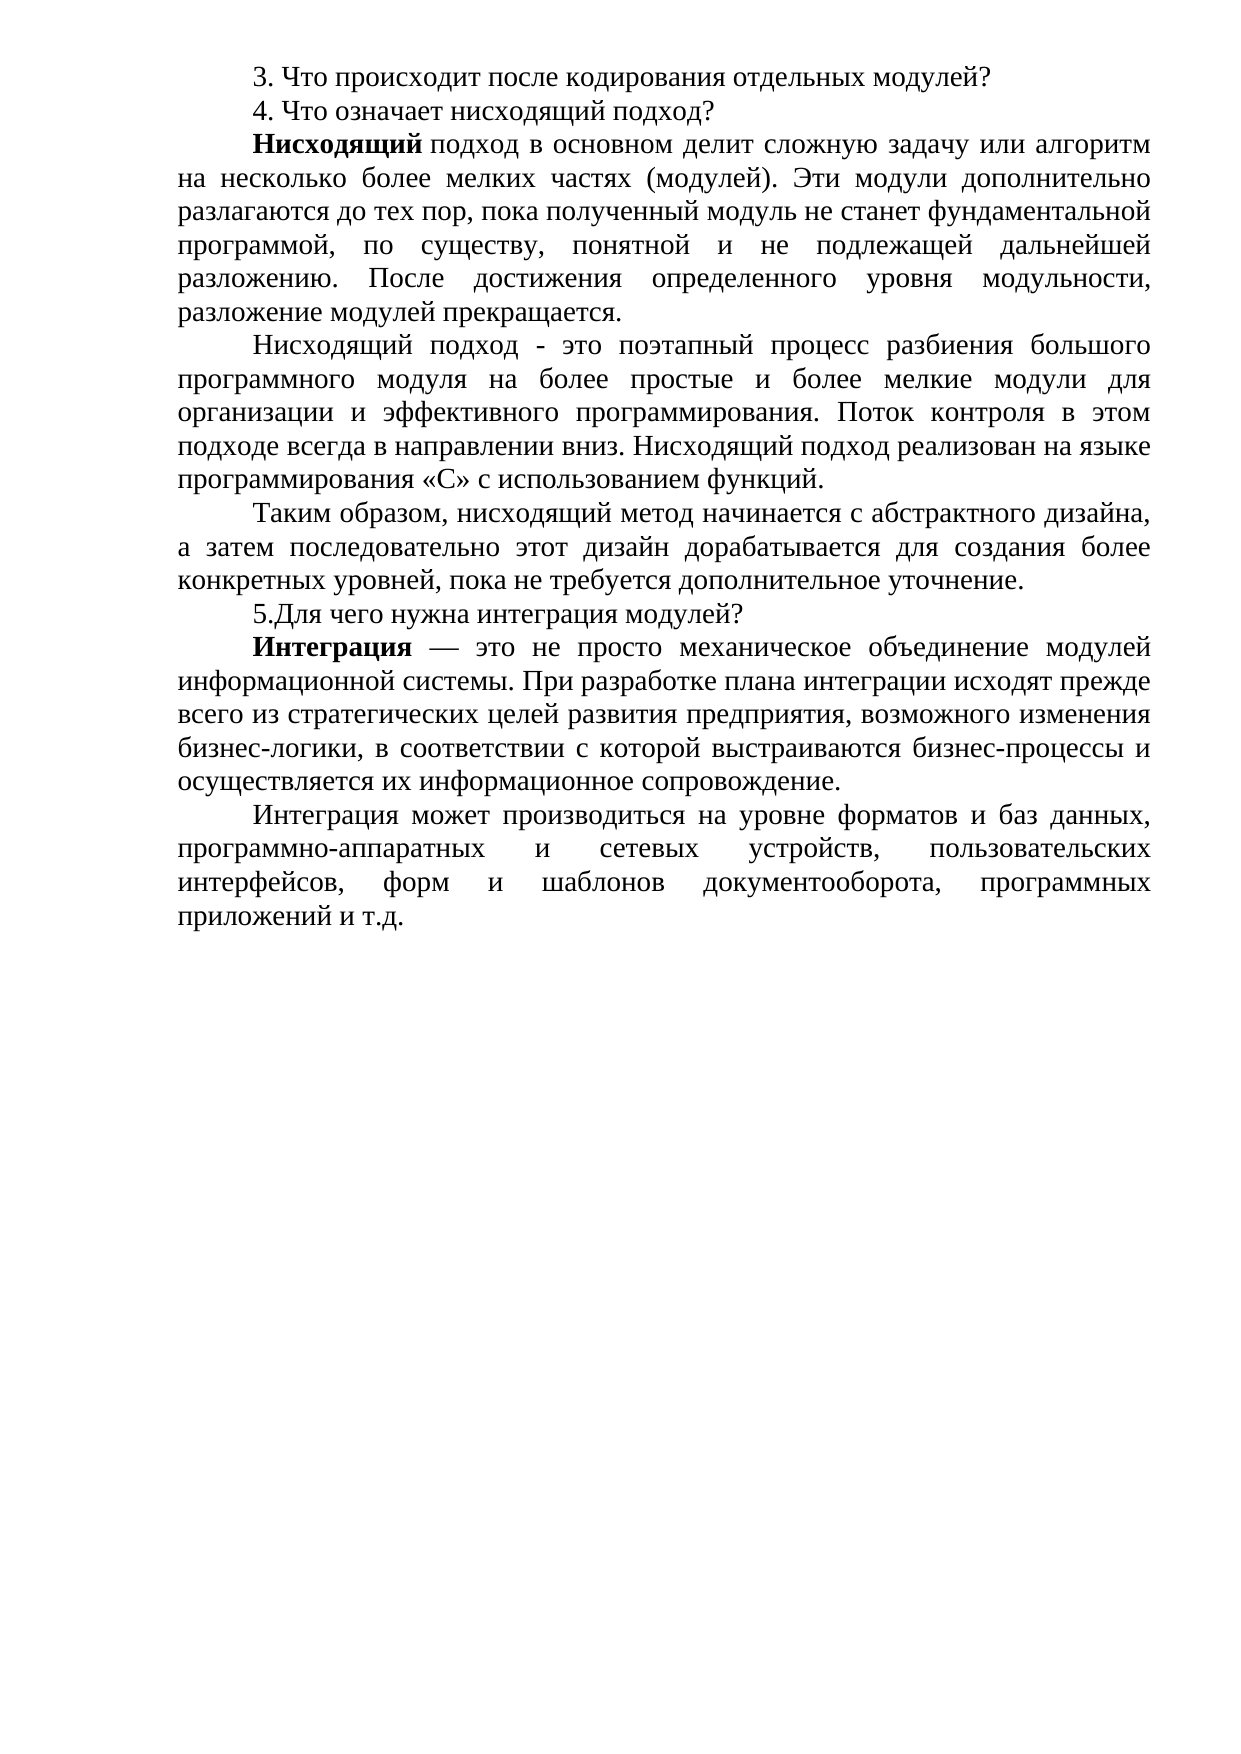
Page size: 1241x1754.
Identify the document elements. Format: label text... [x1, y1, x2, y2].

text Нисходящий подход - это поэтапный процесс разбиения большого программного модуля на более простые и более мелкие модули для организации и эффективного программирования. Поток контроля в этом подходе всегда в направлении вниз. Нисходящий подход реализован на языке программирования «C» с использованием функций. [177, 327, 1152, 495]
text Интеграция может производиться на уровне форматов и баз данных, программно-аппаратных и сетевых устройств, пользовательских интерфейсов, форм и шаблонов документооборота, программных приложений и т.д. [177, 797, 1152, 931]
text Интеграция — это не просто механическое объединение модулей информационной системы. При разработке плана интеграции исходят прежде всего из стратегических целей развития предприятия, возможного изменения бизнес-логики, в соответствии с которой выстраиваются бизнес-процессы и осуществляется их информационное сопровождение. [177, 629, 1152, 797]
text Таким образом, нисходящий метод начинается с абстрактного дизайна, а затем последовательно этот дизайн дорабатывается для создания более конкретных уровней, пока не требуется дополнительное уточнение. [177, 495, 1152, 596]
text Нисходящий подход в основном делит сложную задачу или алгоритм на несколько более мелких частях (модулей). Эти модули дополнительно разлагаются до тех пор, пока полученный модуль не станет фундаментальной программой, по существу, понятной и не подлежащей дальнейшей разложению. После достижения определенного уровня модульности, разложение модулей прекращается. [177, 126, 1152, 327]
text 3. Что происходит после кодирования отдельных модулей? [177, 59, 1152, 93]
text 5.Для чего нужна интеграция модулей? [177, 596, 1152, 629]
text 4. Что означает нисходящий подход? [177, 93, 1152, 126]
